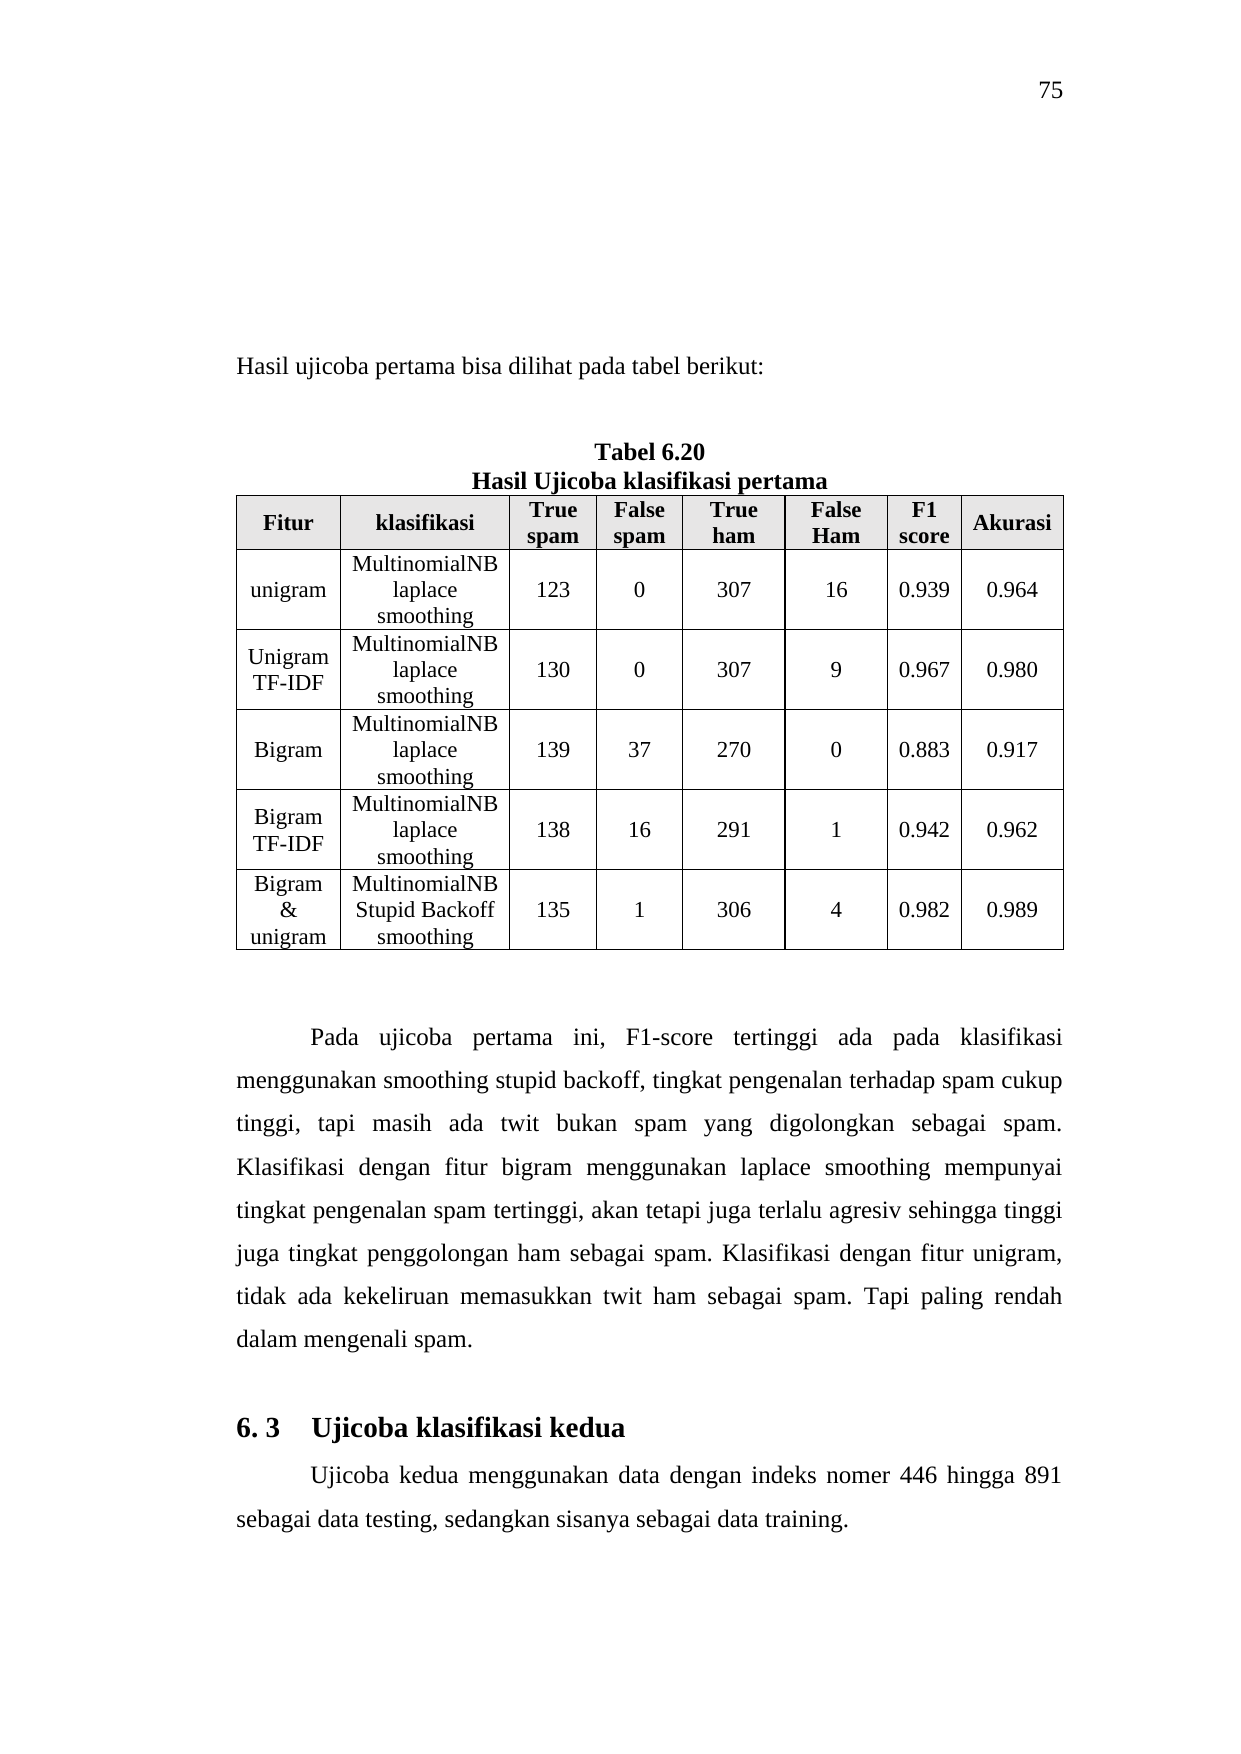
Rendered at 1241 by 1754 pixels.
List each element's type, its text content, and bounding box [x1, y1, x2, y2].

table_cell 307 [683, 550, 784, 629]
table_cell 1 [786, 790, 887, 869]
table_cell 0 [786, 710, 887, 789]
table_header F1 score [888, 496, 961, 549]
table_cell 9 [786, 630, 887, 709]
table_cell 123 [510, 550, 596, 629]
table_cell 307 [683, 630, 784, 709]
table_cell 0 [597, 550, 682, 629]
table_cell 4 [786, 870, 887, 949]
table_cell MultinomialNB laplace smoothing [341, 630, 509, 709]
table_cell MultinomialNB laplace smoothing [341, 790, 509, 869]
table_cell 0.967 [888, 630, 961, 709]
text Hasil ujicoba pertama bisa dilihat pada tabel berikut: [236, 351, 1063, 380]
table_cell 138 [510, 790, 596, 869]
table_cell 0.980 [962, 630, 1063, 709]
table_cell 0.883 [888, 710, 961, 789]
table_cell Unigram TF-IDF [237, 630, 340, 709]
table_cell 306 [683, 870, 784, 949]
table_cell MultinomialNB laplace smoothing [341, 710, 509, 789]
table_cell 37 [597, 710, 682, 789]
table_header Akurasi [962, 496, 1063, 549]
text Ujicoba kedua menggunakan data dengan indeks nomer 446 hingga 891 sebagai data testing, sedangkan sisanya sebagai data training. [236, 1461, 1063, 1532]
table_header Fitur [237, 496, 340, 549]
table_cell 291 [683, 790, 784, 869]
table_cell 16 [786, 550, 887, 629]
text Pada ujicoba pertama ini, F1-score tertinggi ada pada klasifikasi menggunakan smoothing stupid backoff, tingkat pengenalan terhadap spam cukup tinggi, tapi masih ada twit bukan spam yang digolongkan sebagai spam. Klasifikasi dengan fitur bigram menggunakan laplace smoothing mempunyai tingkat pengenalan spam tertinggi, akan tetapi juga terlalu agresiv sehingga tinggi juga tingkat penggolongan ham sebagai spam. Klasifikasi dengan fitur unigram, tidak ada kekeliruan memasukkan twit ham sebagai spam. Tapi paling rendah dalam mengenali spam. [236, 1022, 1063, 1353]
text Hasil Ujicoba klasifikasi pertama [236, 466, 1063, 495]
table_cell 0.962 [962, 790, 1063, 869]
table_header False Ham [786, 496, 887, 549]
table_cell 130 [510, 630, 596, 709]
table_cell MultinomialNB laplace smoothing [341, 550, 509, 629]
table_cell 0.917 [962, 710, 1063, 789]
table_header True spam [510, 496, 596, 549]
table_cell 0.939 [888, 550, 961, 629]
table_cell 1 [597, 870, 682, 949]
table_header True ham [683, 496, 784, 549]
table_cell Bigram & unigram [237, 870, 340, 949]
table_header False spam [597, 496, 682, 549]
table_cell 135 [510, 870, 596, 949]
table_cell 0.942 [888, 790, 961, 869]
table_cell 0.982 [888, 870, 961, 949]
table_cell unigram [237, 550, 340, 629]
table_cell Bigram [237, 710, 340, 789]
table_cell 0.964 [962, 550, 1063, 629]
list Ujicoba klasifikasi kedua [236, 1410, 1063, 1444]
table_cell MultinomialNB Stupid Backoff smoothing [341, 870, 509, 949]
table_cell 0.989 [962, 870, 1063, 949]
table_cell 0 [597, 630, 682, 709]
table_cell 270 [683, 710, 784, 789]
table_header klasifikasi [341, 496, 509, 549]
table_cell Bigram TF-IDF [237, 790, 340, 869]
table_cell 139 [510, 710, 596, 789]
table_cell 16 [597, 790, 682, 869]
